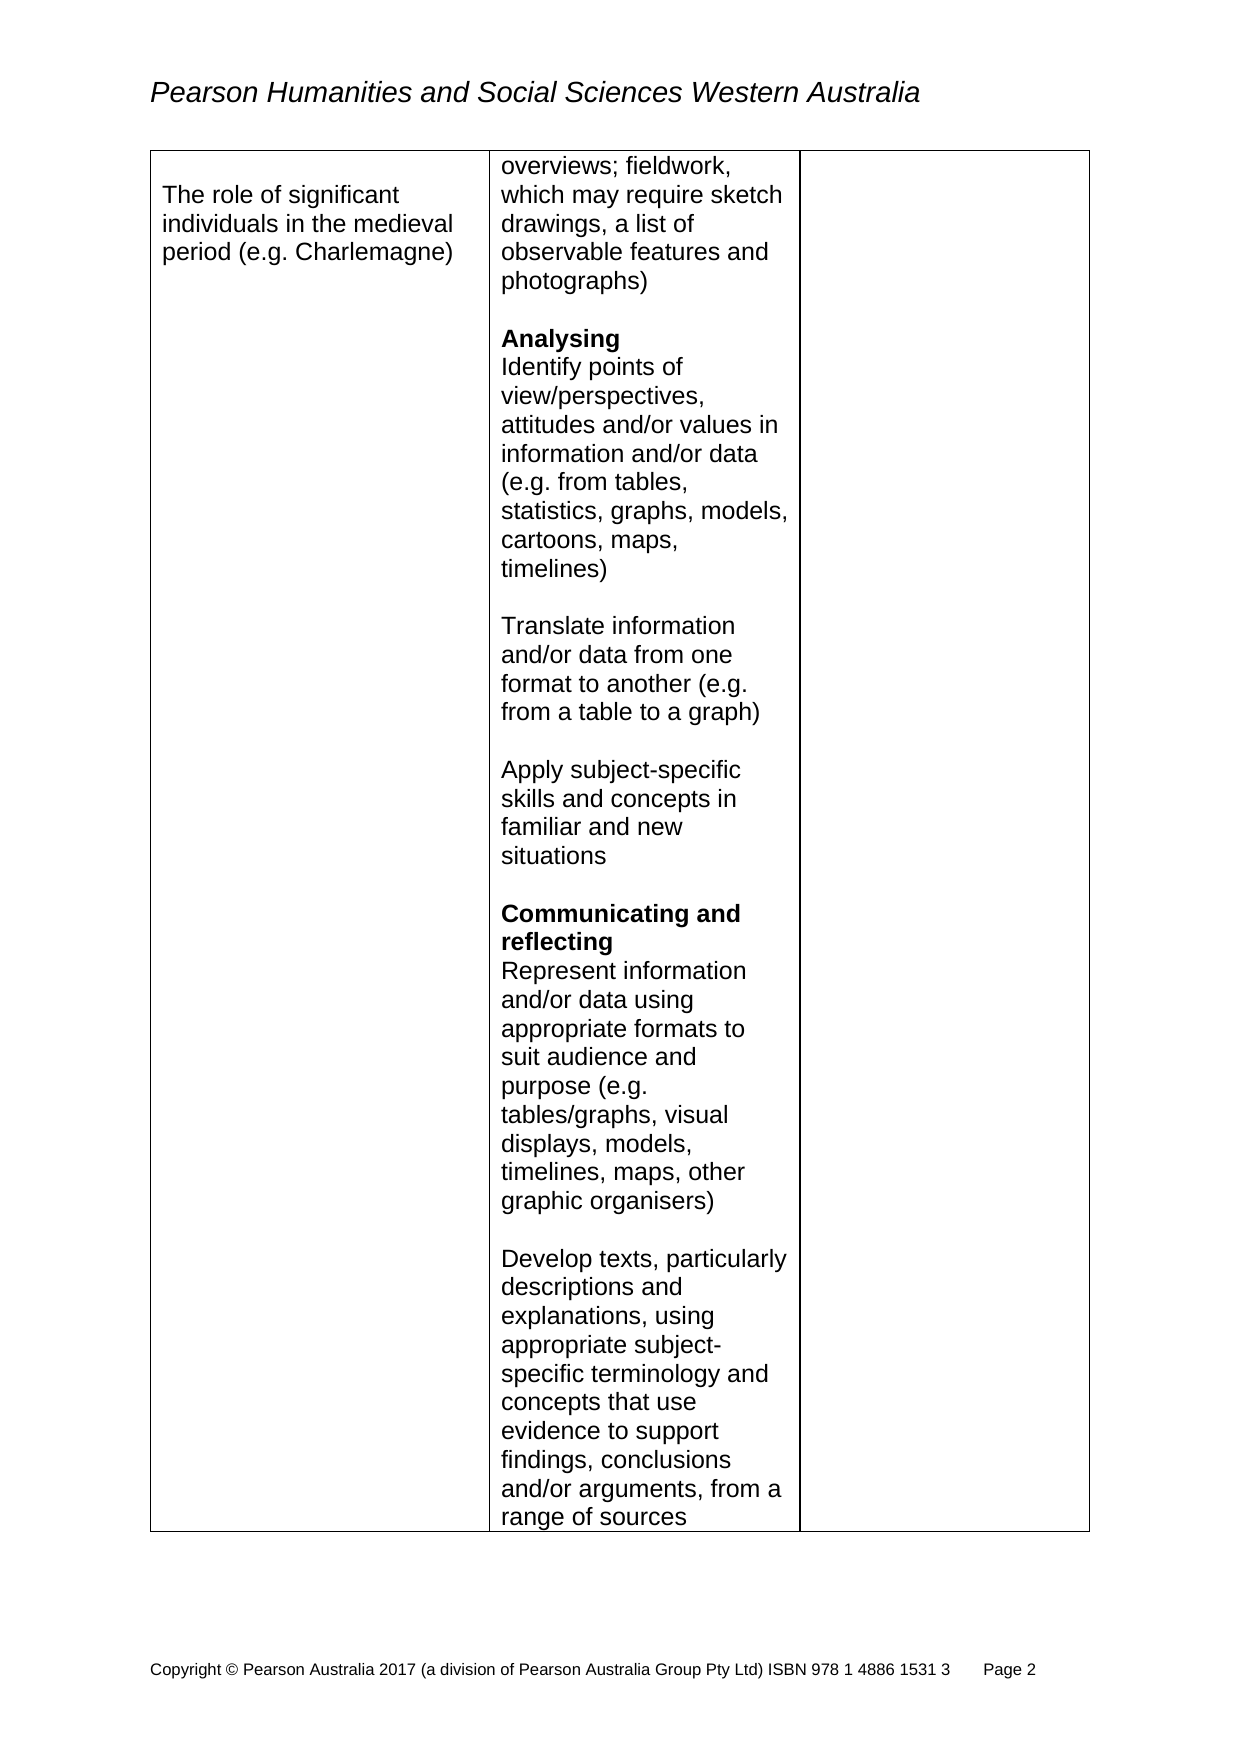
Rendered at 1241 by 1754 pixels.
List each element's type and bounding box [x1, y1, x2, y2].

table_cell [801, 151, 1089, 1531]
table_cell [151, 151, 489, 1531]
table_cell [490, 151, 799, 1531]
